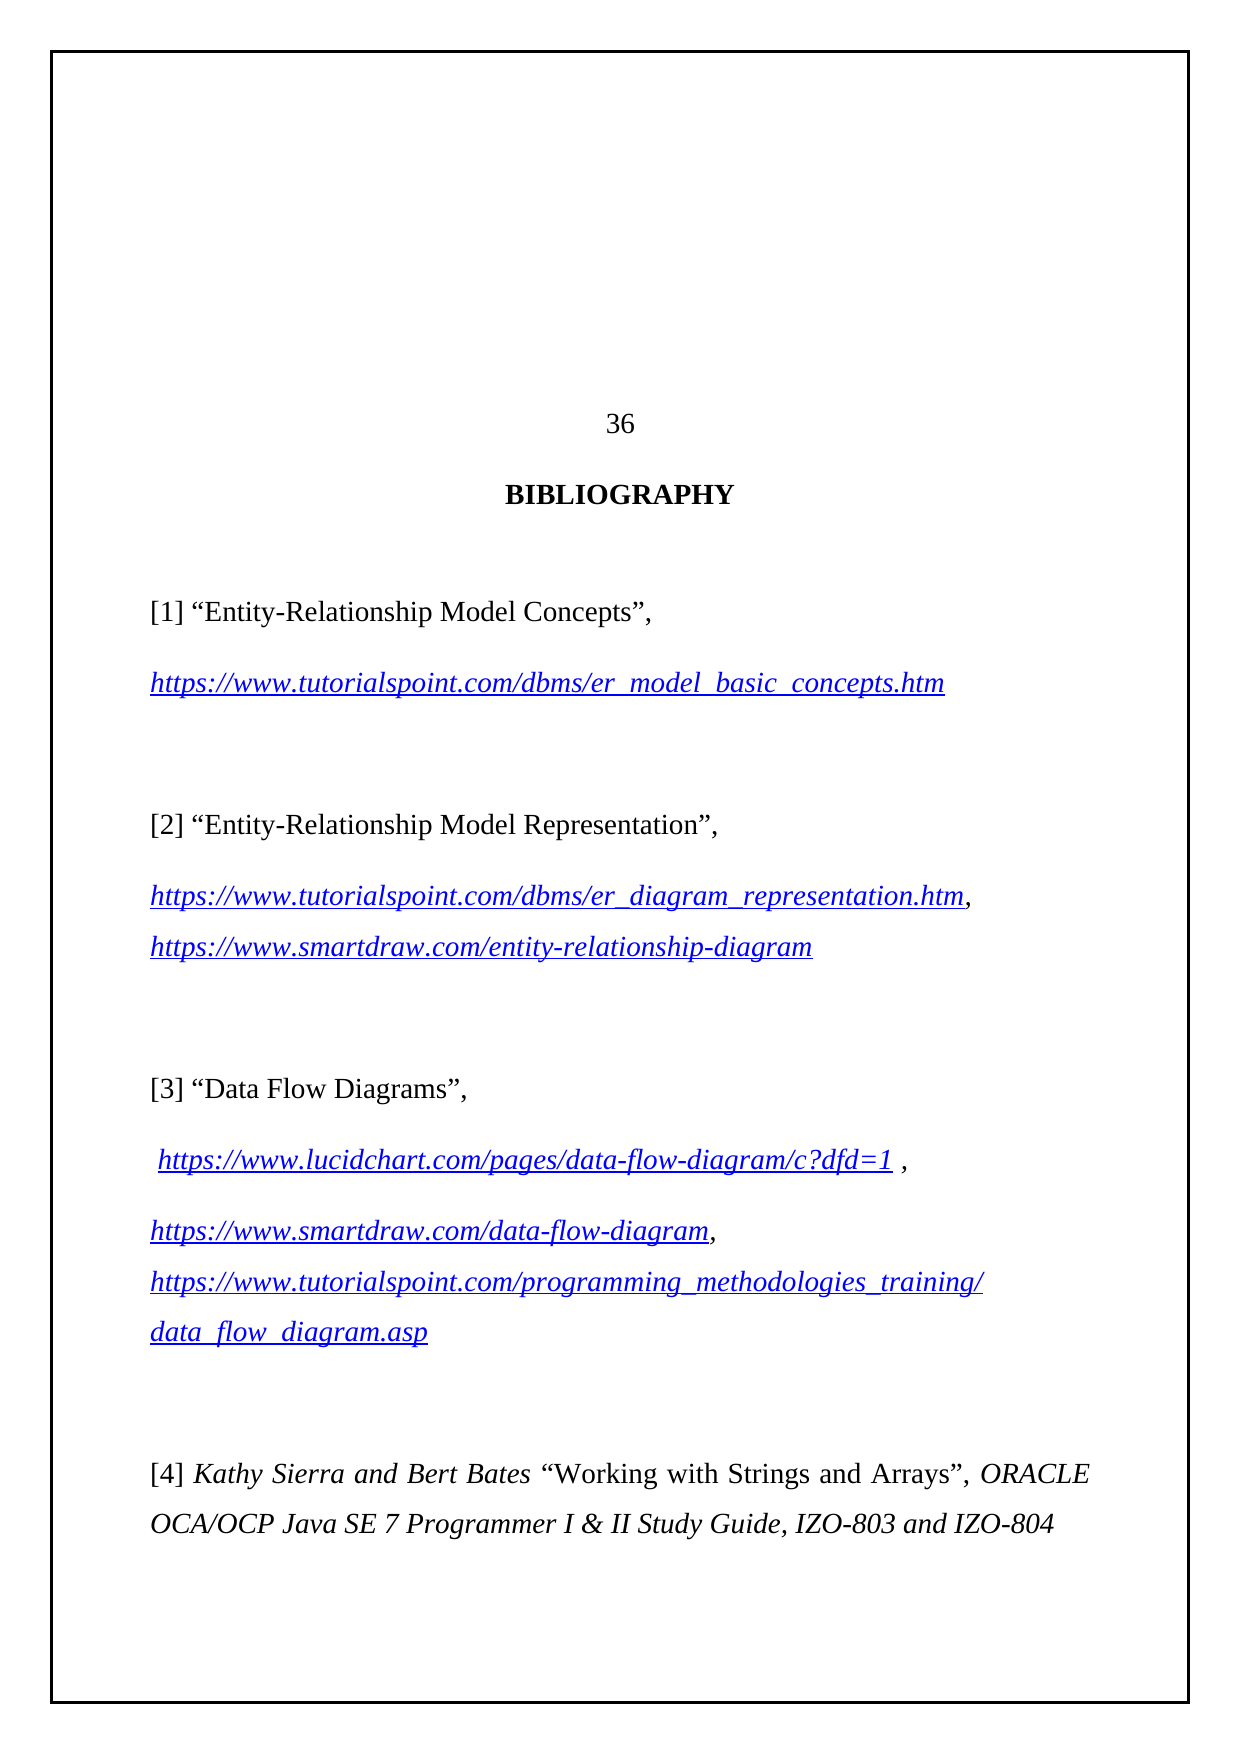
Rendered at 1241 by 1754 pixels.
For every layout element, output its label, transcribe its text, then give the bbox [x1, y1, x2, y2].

text 36 [150, 406, 1090, 439]
text https://www.tutorialspoint.com/dbms/er_diagram_representation.htm, https://www.smartdraw.com/entity-relationship-diagram [150, 878, 1090, 962]
text https://www.tutorialspoint.com/dbms/er_model_basic_concepts.htm [150, 665, 1090, 698]
text [4] Kathy Sierra and Bert Bates “Working with Strings and Arrays”, ORACLE OCA/OCP Java SE 7 Programmer I & II Study Guide, IZO-803 and IZO-804 [150, 1456, 1090, 1540]
text [2] “Entity-Relationship Model Representation”, [150, 807, 1090, 841]
text https://www.smartdraw.com/data-flow-diagram, https://www.tutorialspoint.com/programming_methodologies_training/data_flow_diagram.asp [150, 1213, 1090, 1347]
subtitle BIBLIOGRAPHY [150, 477, 1090, 511]
text [3] “Data Flow Diagrams”, [150, 1071, 1090, 1104]
text https://www.lucidchart.com/pages/data-flow-diagram/c?dfd=1 , [150, 1142, 1090, 1176]
text [1] “Entity-Relationship Model Concepts”, [150, 594, 1090, 627]
